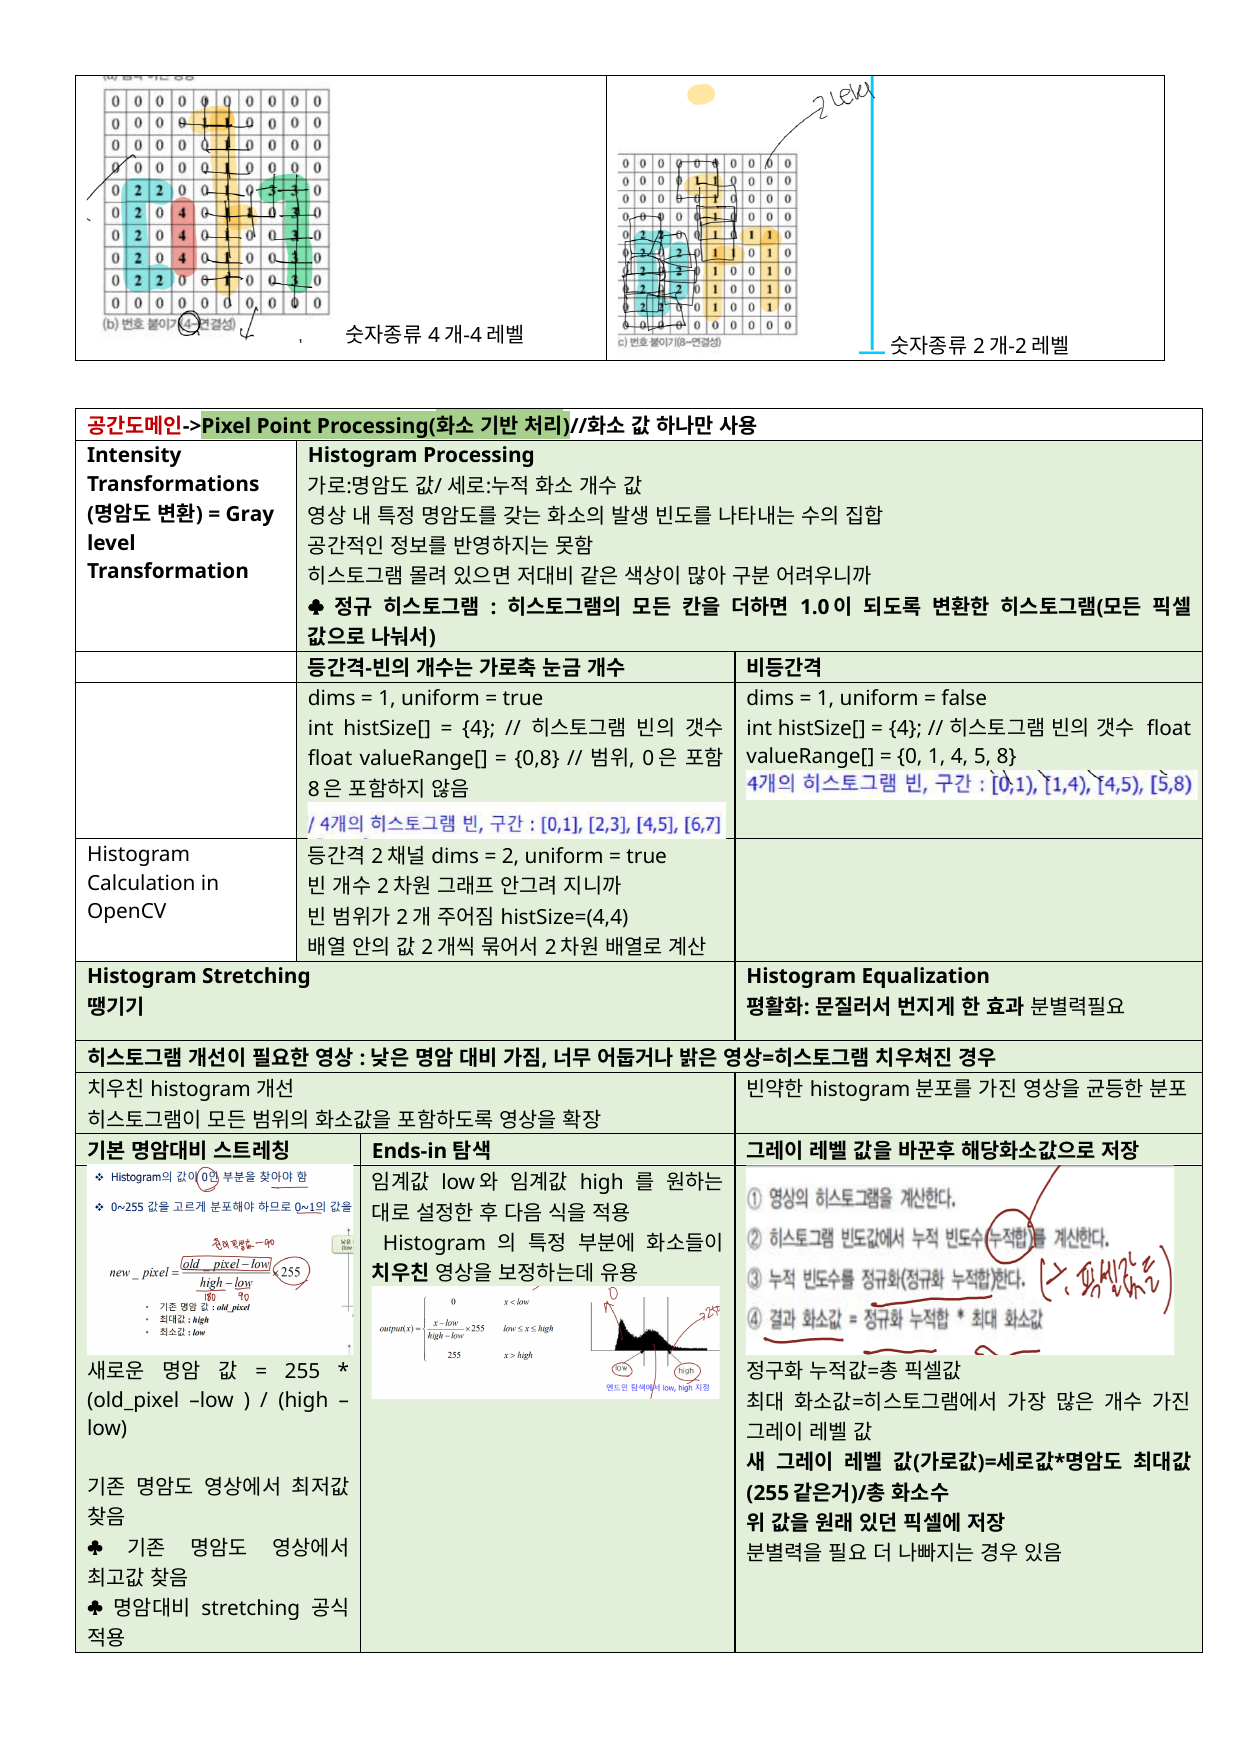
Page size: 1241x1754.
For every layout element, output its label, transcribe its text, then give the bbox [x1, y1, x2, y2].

table_cell 히스토그램 개선이 필요한 영상 : 낮은 명암 대비 가짐, 너무 어둡거나 밝은 영상=히스토그램 치우쳐진 경우 [76, 1041, 1202, 1072]
picture [86, 76, 340, 343]
table_cell 숫자종류 4개-4레벨 [76, 76, 606, 360]
table_cell [736, 839, 1202, 961]
table_cell dims = 1, uniform = true int histSize[] = {4}; // 히스토그램 빈의 갯수 float valueRange[] = {0,8} // 범위, 0은 포함 8은 포함하지 않음 [297, 683, 734, 838]
picture [371, 1286, 720, 1399]
table_cell 그레이 레벨 값을 바꾼후 해당화소값으로 저장 [736, 1134, 1202, 1164]
table_cell 비등간격 [736, 652, 1202, 682]
picture [874, 76, 885, 351]
table_cell Histogram Calculation in OpenCV [76, 839, 296, 961]
table_cell 정구화 누적값=총 픽셀값 최대 화소값=히스토그램에서 가장 많은 개수 가진 그레이 레벨 값 새 그레이 레벨 값(가로값)=세로값*명암도 최대값(255같은거)/총 화소수 위 값을 원래 있던 픽셀에 저장 분별력을 필요 더 나빠지는 경우 있음 [736, 1166, 1202, 1652]
table_header 공간도메인->Pixel Point Processing(화소 기반 처리)//화소 값 하나만 사용 [76, 409, 436, 439]
table_cell 등간격-빈의 개수는 가로축 눈금 개수 [297, 652, 734, 682]
picture [746, 1165, 1175, 1355]
picture [617, 76, 870, 354]
picture [746, 770, 1198, 800]
table_cell [76, 652, 296, 682]
picture [307, 802, 727, 839]
table_cell 숫자종류 2개-2레벨 [607, 76, 1164, 360]
table_cell Histogram Stretching 땡기기 [76, 962, 734, 1040]
table_cell 임계값 low와 임계값 high 를 원하는 대로 설정한 후 다음 식을 적용 Histogram 의 특정 부분에 화소들이 치우친 영상을 보정하는데 유용 [361, 1166, 734, 1652]
table_cell [76, 683, 296, 838]
table_header 공간도메인->Pixel Point Processing(화소 기반 처리)//화소 값 하나만 사용 [563, 409, 1202, 439]
table_cell dims = 1, uniform = false int histSize[] = {4}; // 히스토그램 빈의 갯수 float valueRange[] = {0, 1, 4, 5, 8} [736, 683, 1202, 838]
table_cell Histogram Equalization 평활화: 문질러서 번지게 한 효과 분별력필요 [736, 962, 1202, 1040]
table_cell Histogram Processing 가로:명암도 값/ 세로:누적 화소 개수 값 영상 내 특정 명암도를 갖는 화소의 발생 빈도를 나타내는 수의 집합 공간적인 정보를 반영하지는 못함 히스토그램 몰려 있으면 저대비 같은 색상이 많아 구분 어려우니까 정규 히스토그램 : 히스토그램의 모든 칸을 더하면 1.0이 되도록 변환한 히스토그램(모든 픽셀 값으로 나눠서) [297, 441, 1202, 651]
table_cell Intensity Transformations(명암도 변환) = Gray level Transformation [76, 441, 296, 651]
table_cell 치우친 histogram 개선 히스토그램이 모든 범위의 화소값을 포함하도록 영상을 확장 [76, 1073, 734, 1133]
table_cell Ends-in 탐색 [361, 1134, 734, 1164]
table_cell 등간격 2채널 dims = 2, uniform = true 빈 개수 2차원 그래프 안그려 지니까 빈 범위가 2개 주어짐 histSize=(4,4) 배열 안의 값 2개씩 묶어서 2차원 배열로 계산 [297, 839, 734, 961]
table_cell 빈약한 histogram 분포를 가진 영상을 균등한 분포 [736, 1073, 1202, 1133]
table_cell 기본 명암대비 스트레칭 [76, 1134, 360, 1164]
picture [86, 1165, 354, 1355]
table_cell 새로운 명암 값 = 255 * (old_pixel –low ) / (high –low) 기존 명암도 영상에서 최저값 찾음 기존 명암도 영상에서 최고값 찾음 명암대비 stretching 공식 적용 [76, 1166, 360, 1652]
